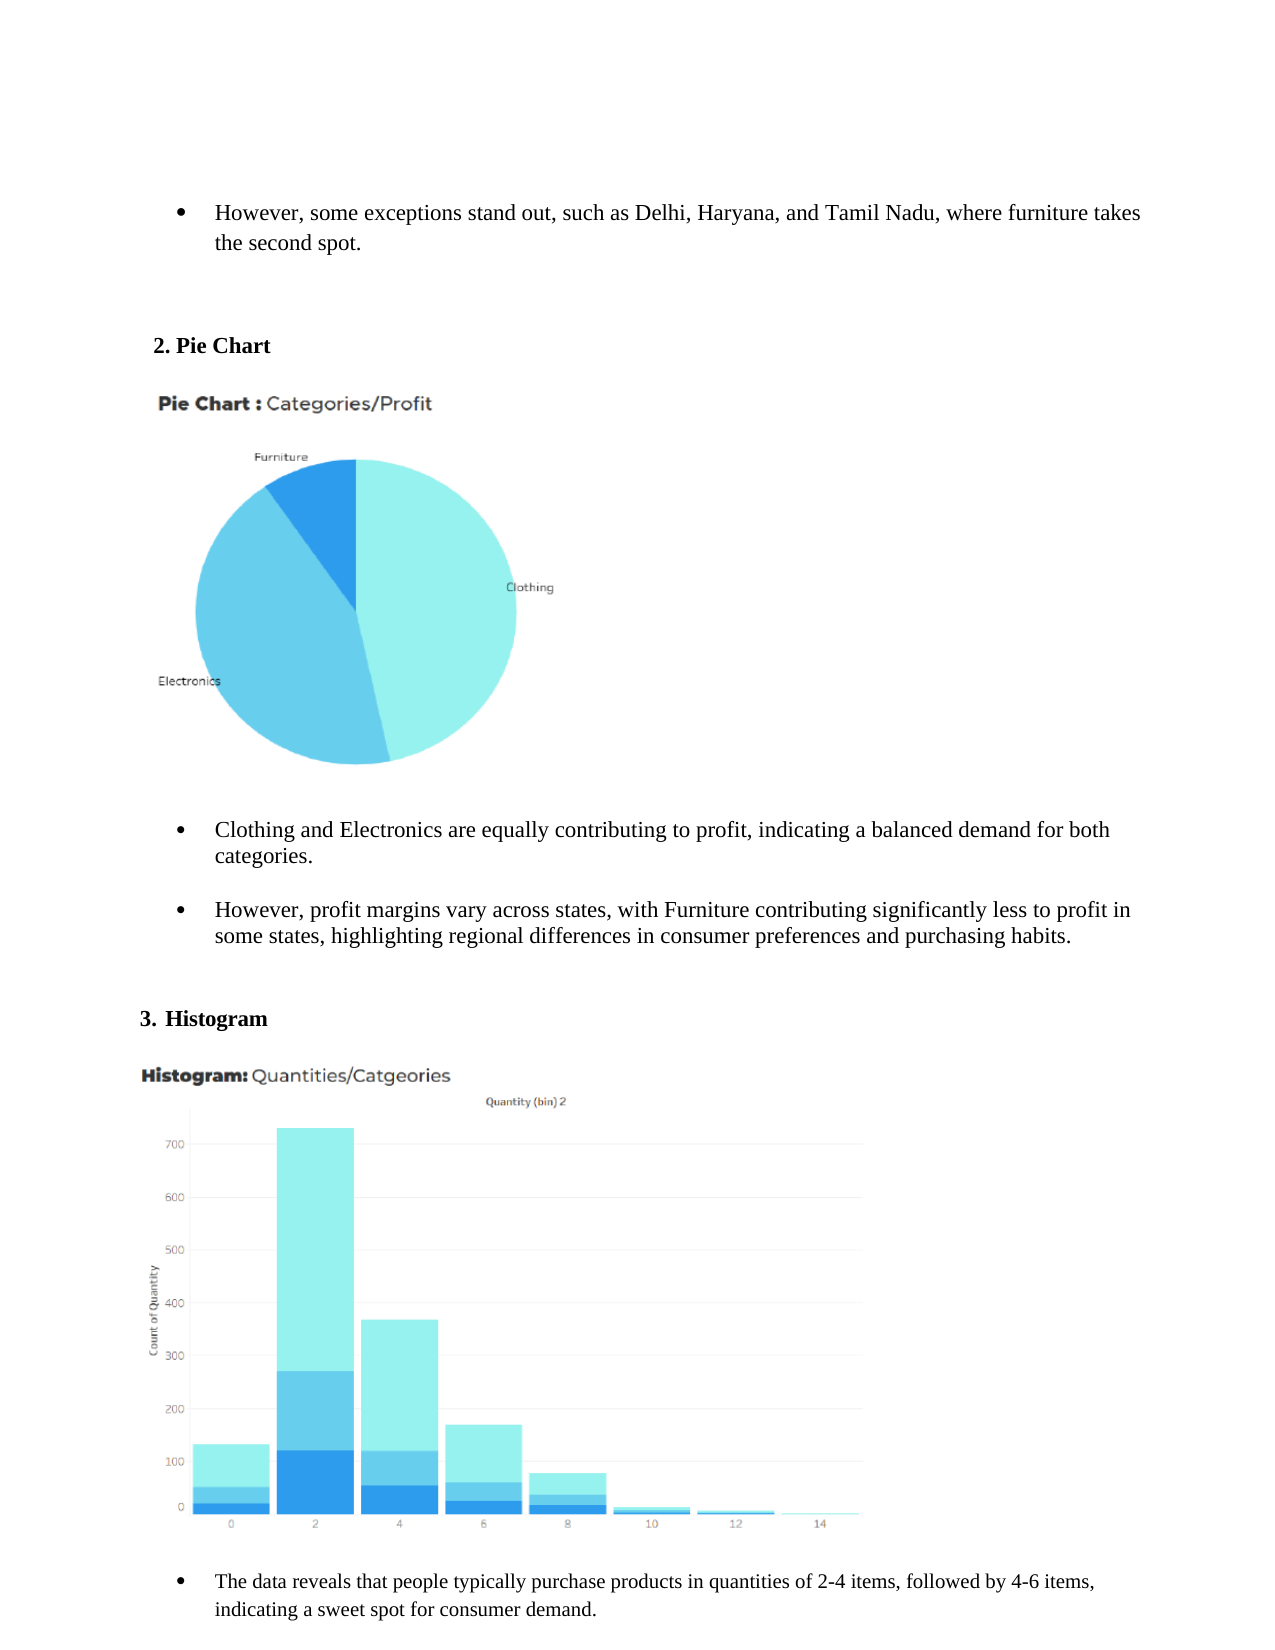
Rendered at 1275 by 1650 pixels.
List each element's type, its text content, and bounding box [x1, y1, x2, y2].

picture [153, 382, 566, 784]
list However, some exceptions stand out, such as Delhi, Haryana, and Tamil Nadu, where furniture takes the second spot. [177, 199, 1154, 256]
list The data reveals that people typically purchase products in quantities of 2-4 items, followed by 4-6 items, indicating a sweet spot for consumer demand. [177, 1569, 1154, 1621]
list However, profit margins vary across states, with Furniture contributing significantly less to profit in some states, highlighting regional differences in consumer preferences and purchasing habits. [177, 896, 1154, 948]
list Clothing and Electronics are equally contributing to profit, indicating a balanced demand for both categories. [177, 816, 1154, 869]
text 3. Histogram [139, 1005, 1154, 1032]
text 2. Pie Chart [153, 332, 1154, 358]
picture [139, 1059, 867, 1538]
